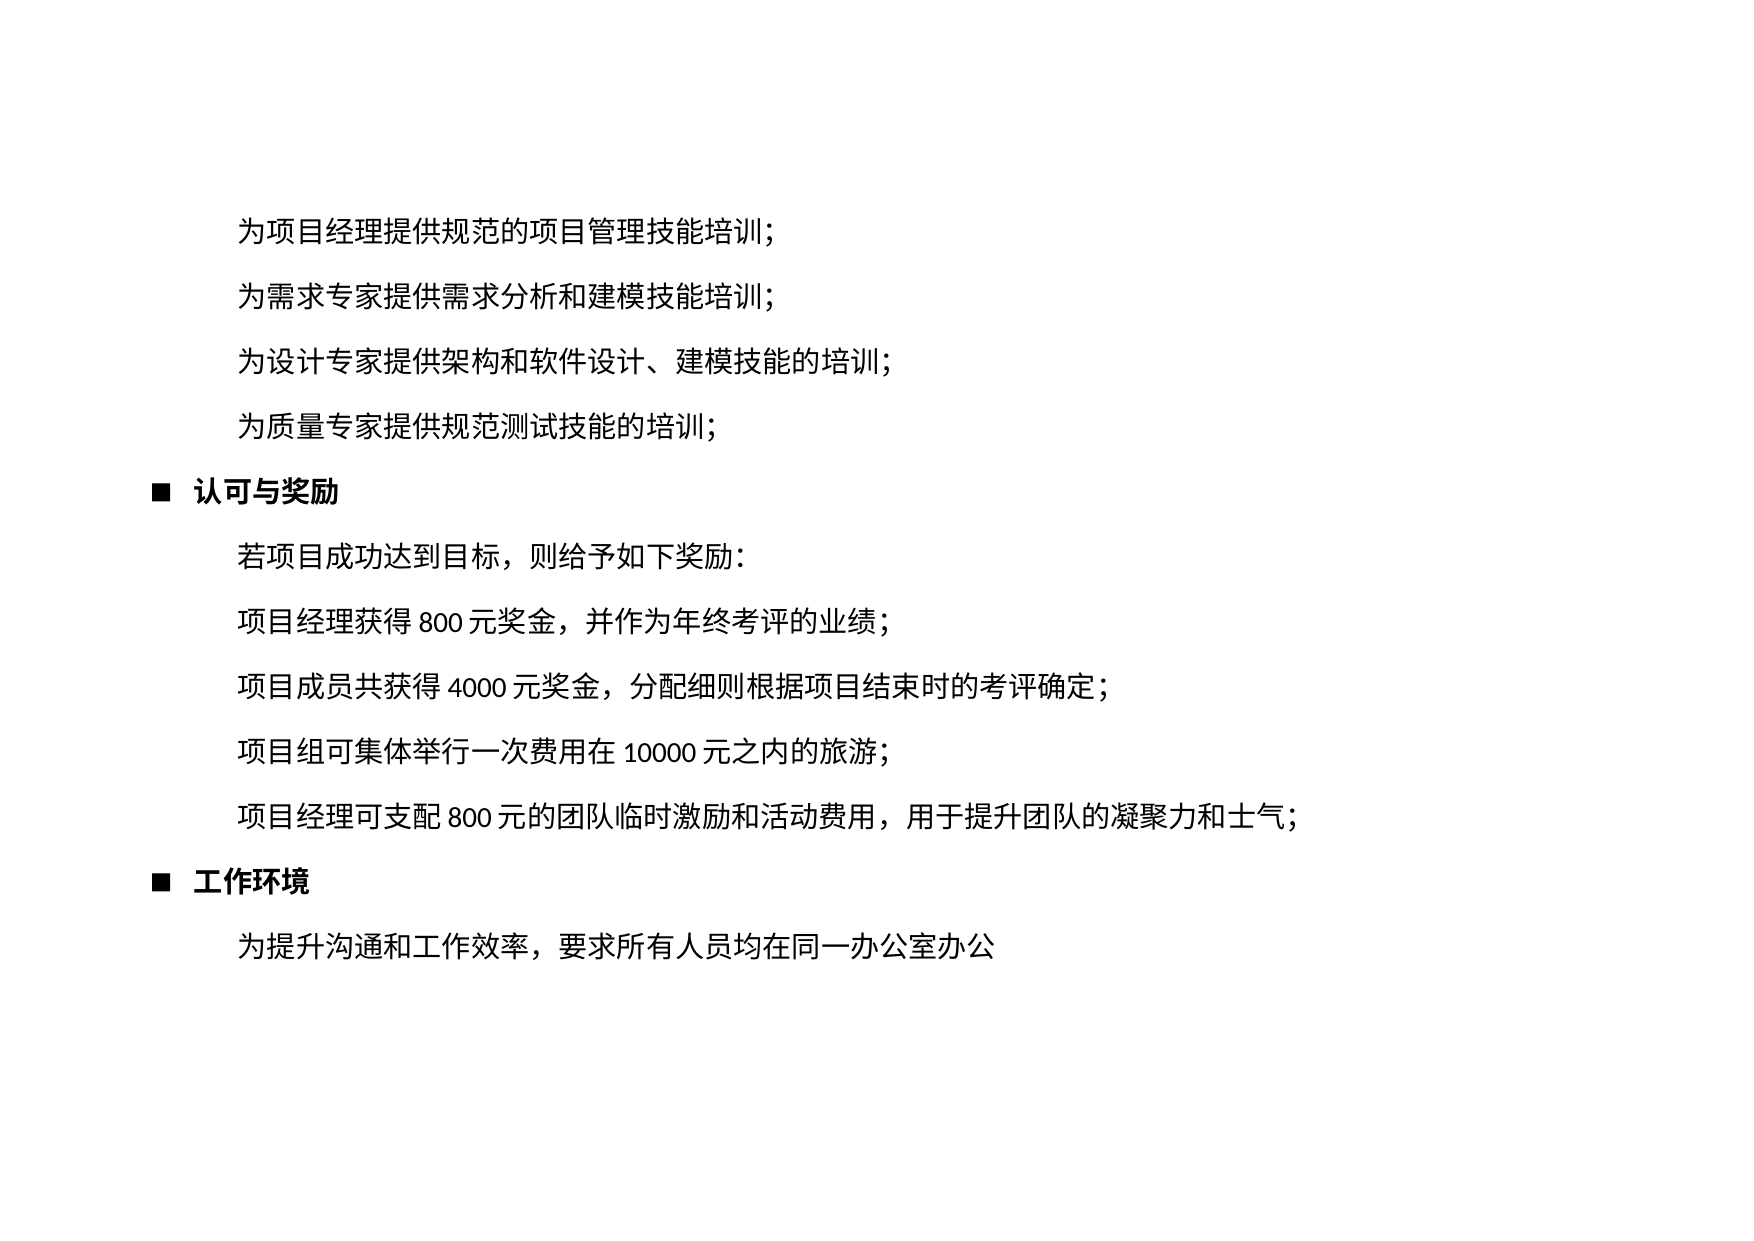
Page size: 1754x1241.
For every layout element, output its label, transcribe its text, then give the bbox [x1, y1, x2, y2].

text 为设计专家提供架构和软件设计、建模技能的培训； [237, 328, 1604, 393]
list 工作环境 [150, 848, 1604, 913]
text 项目成员共获得4000元奖金，分配细则根据项目结束时的考评确定； [237, 653, 1604, 718]
text 为需求专家提供需求分析和建模技能培训； [237, 263, 1604, 328]
list 认可与奖励 [150, 458, 1604, 523]
text 项目经理可支配800元的团队临时激励和活动费用，用于提升团队的凝聚力和士气； [237, 783, 1604, 848]
text 若项目成功达到目标，则给予如下奖励： [237, 523, 1604, 588]
text 为提升沟通和工作效率，要求所有人员均在同一办公室办公 [237, 913, 1604, 978]
text 项目经理获得800元奖金，并作为年终考评的业绩； [237, 588, 1604, 653]
text 为项目经理提供规范的项目管理技能培训； [237, 198, 1604, 263]
text 项目组可集体举行一次费用在10000元之内的旅游； [237, 718, 1604, 783]
text 为质量专家提供规范测试技能的培训； [237, 393, 1604, 458]
